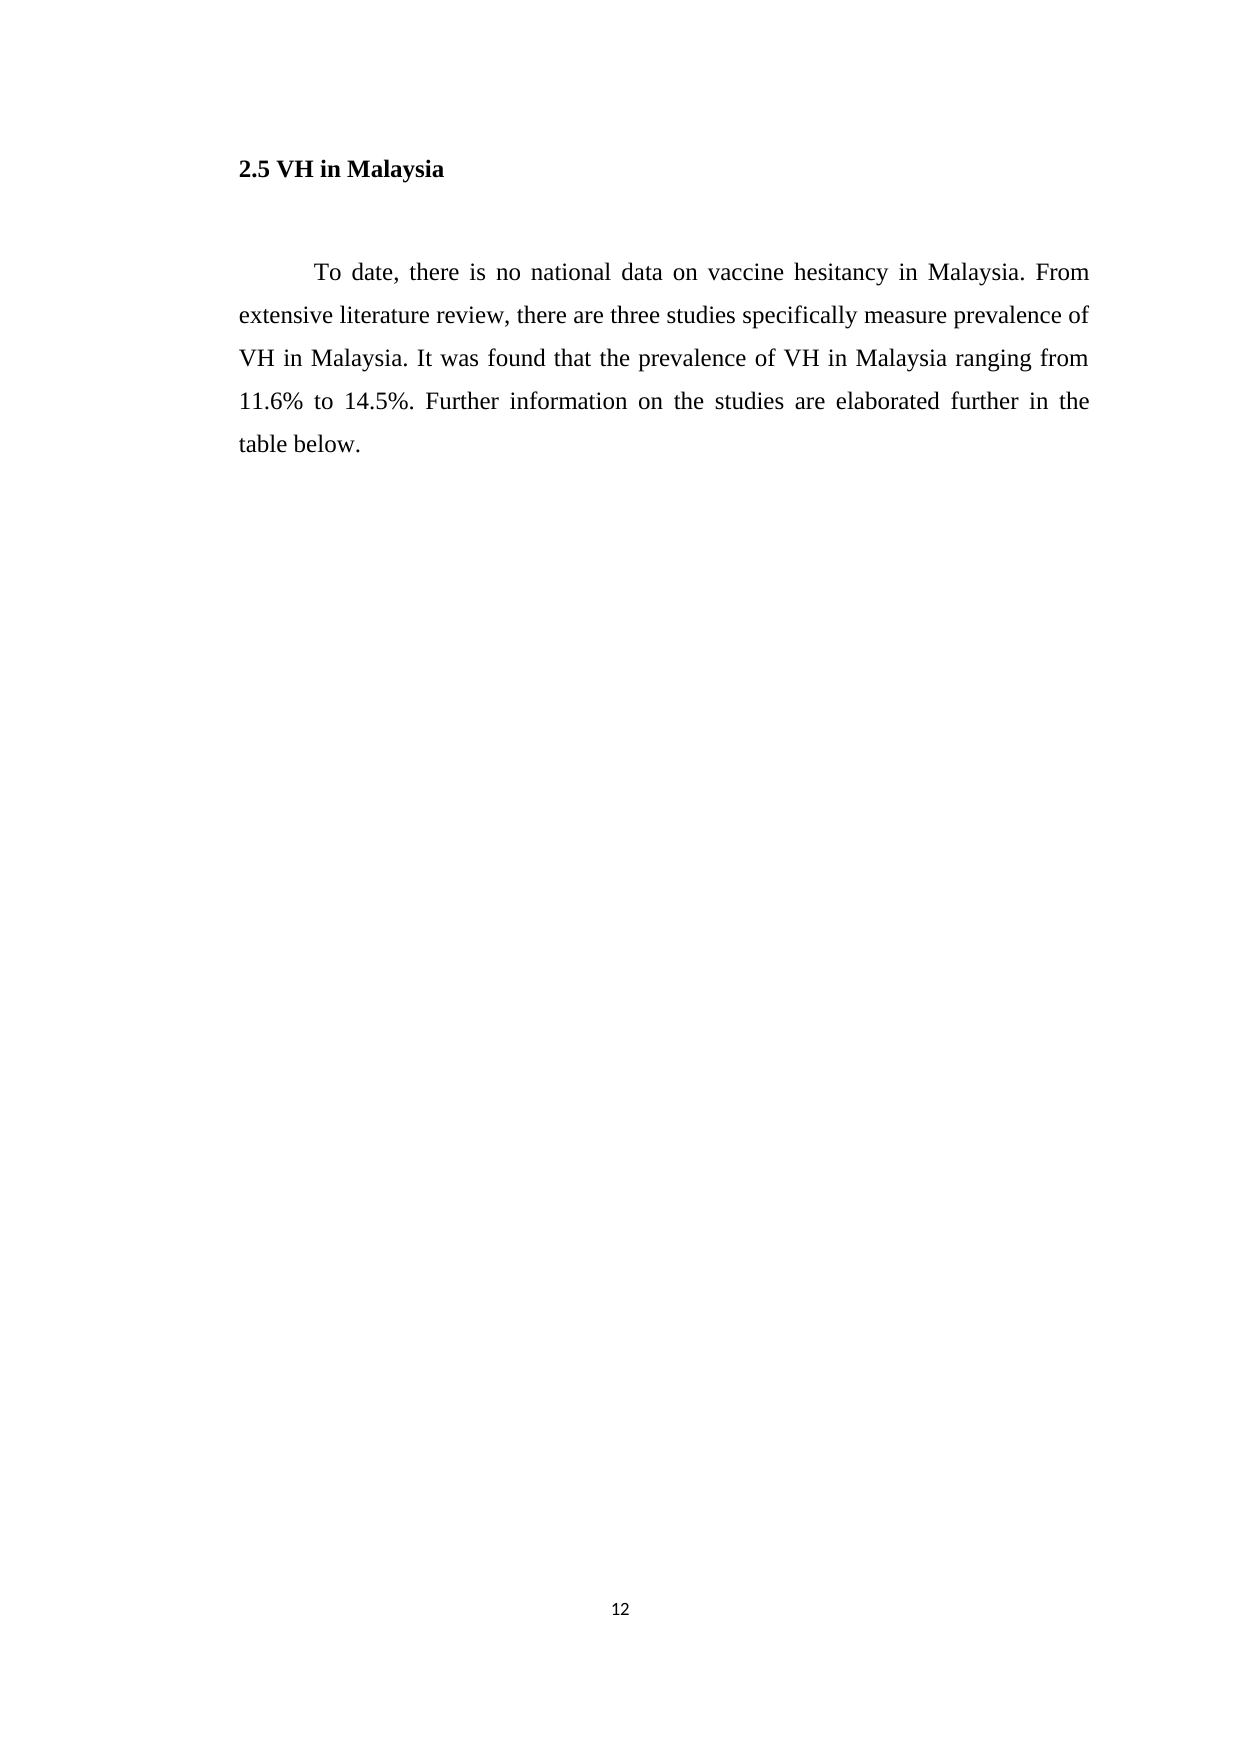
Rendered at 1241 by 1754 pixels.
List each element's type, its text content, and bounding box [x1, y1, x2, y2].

text 2.5 VH in Malaysia [239, 154, 1090, 183]
text To date, there is no national data on vaccine hesitancy in Malaysia. From extensive literature review, there are three studies specifically measure prevalence of VH in Malaysia. It was found that the prevalence of VH in Malaysia ranging from 11.6% to 14.5%. Further information on the studies are elaborated further in the table below. [239, 257, 1090, 458]
